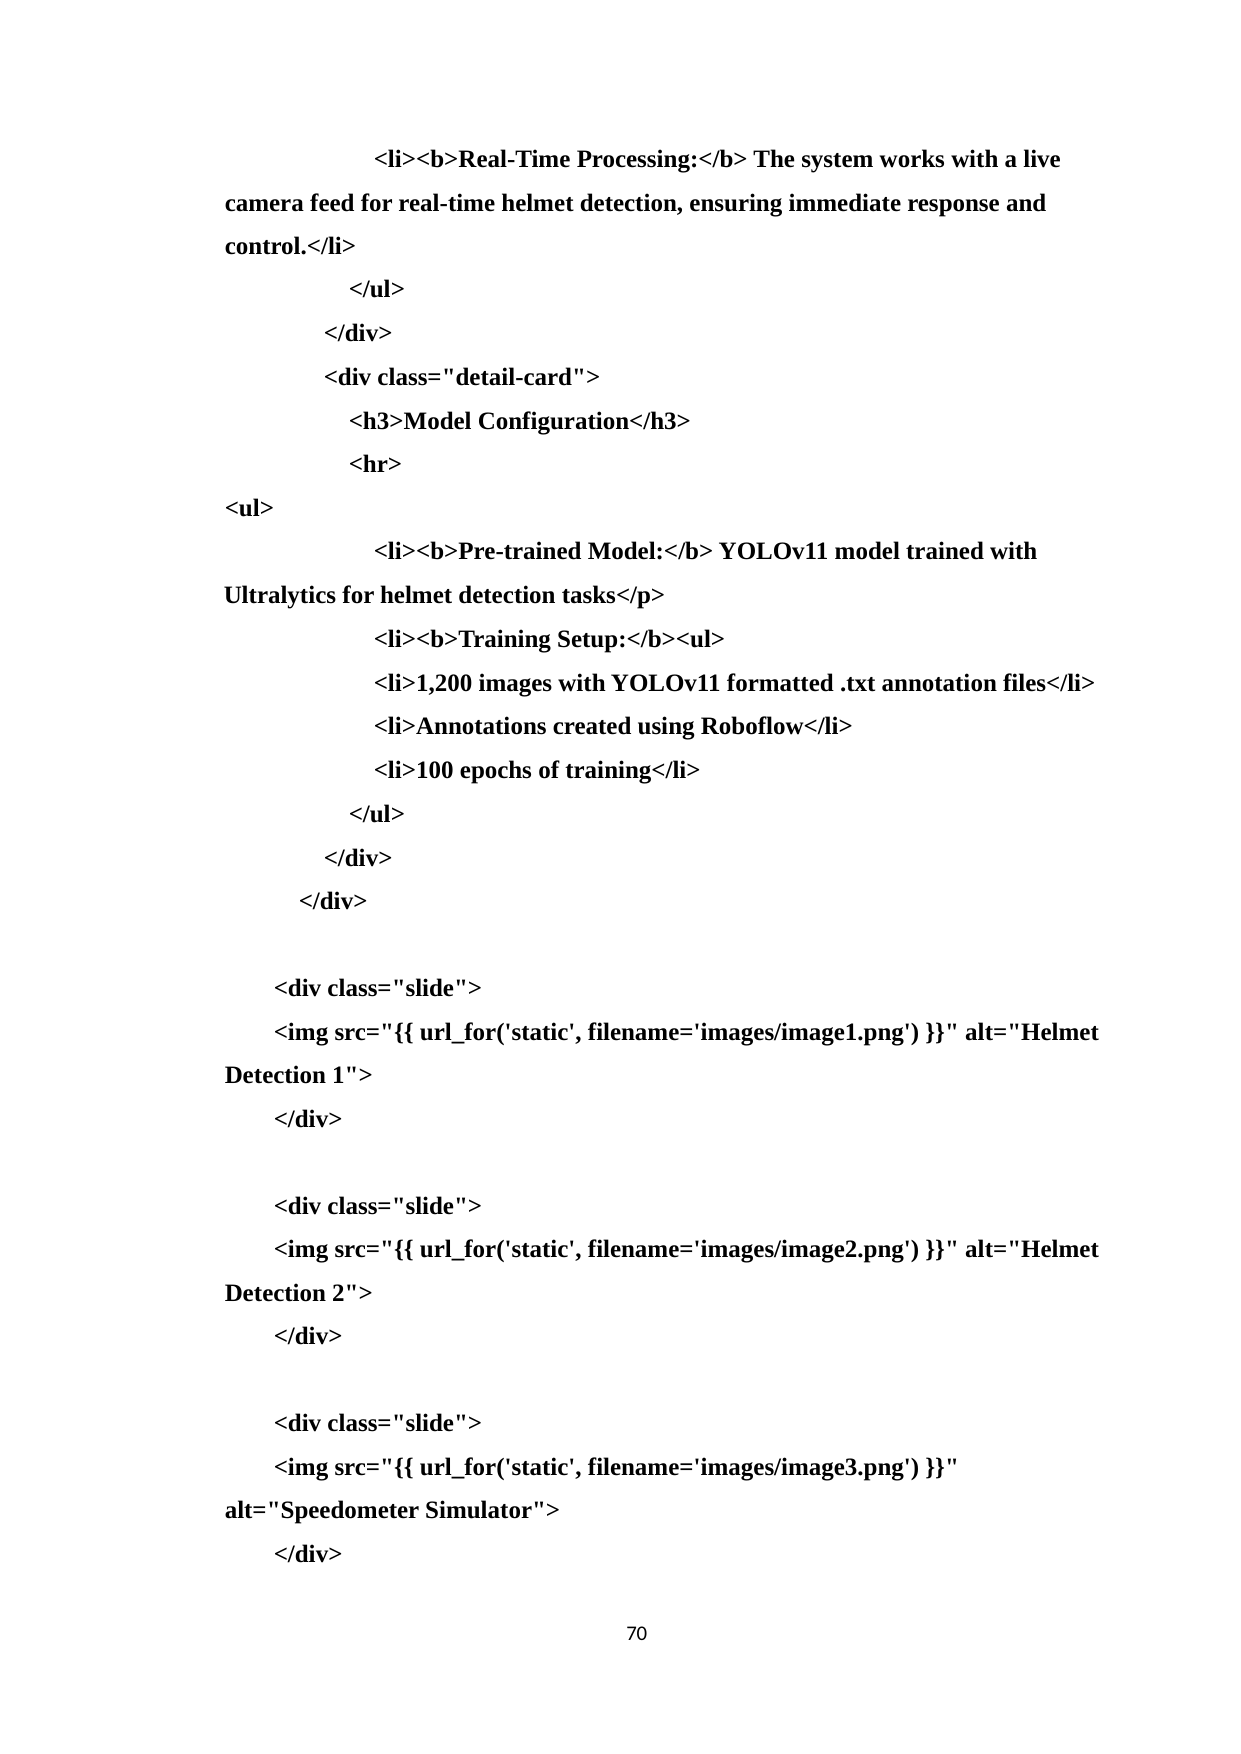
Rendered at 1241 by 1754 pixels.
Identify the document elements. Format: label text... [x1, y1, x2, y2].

text </div> [223, 1539, 1129, 1568]
text Ultralytics for helmet detection tasks</p> [223, 580, 1129, 609]
text </ul> [223, 799, 1129, 828]
text </div> [223, 886, 1129, 915]
text <h3>Model Configuration</h3> [223, 406, 1129, 434]
text <li>Annotations created using Roboflow</li> [223, 711, 1129, 740]
text <hr> <ul> [223, 449, 460, 521]
text <div class="detail-card"> [223, 362, 1129, 391]
text <li><b>Training Setup:</b><ul> [223, 624, 1129, 653]
text </div> [223, 1321, 1129, 1350]
text <div class="slide"> [223, 1191, 1129, 1219]
text <div class="slide"> [223, 973, 1129, 1002]
text </div> [223, 843, 1129, 871]
text <img src="{{ url_for('static', filename='images/image2.png') }}" alt="Helmet Detection 2"> [223, 1234, 1129, 1306]
text <img src="{{ url_for('static', filename='images/image1.png') }}" alt="Helmet Detection 1"> [223, 1017, 1129, 1089]
text </div> [223, 1104, 1129, 1133]
text <li>1,200 images with YOLOv11 formatted .txt annotation files</li> [223, 668, 1129, 696]
text </div> [223, 318, 1129, 347]
text <li><b>Pre-trained Model:</b> YOLOv11 model trained with [223, 536, 1129, 565]
text <li><b>Real-Time Processing:</b> The system works with a live camera feed for real-time helmet detection, ensuring immediate response and control.</li> [223, 144, 1129, 259]
text <div class="slide"> [223, 1408, 1129, 1437]
text </ul> [223, 274, 1129, 303]
text <img src="{{ url_for('static', filename='images/image3.png') }}" alt="Speedometer Simulator"> [223, 1452, 1129, 1524]
text <li>100 epochs of training</li> [223, 755, 1129, 784]
